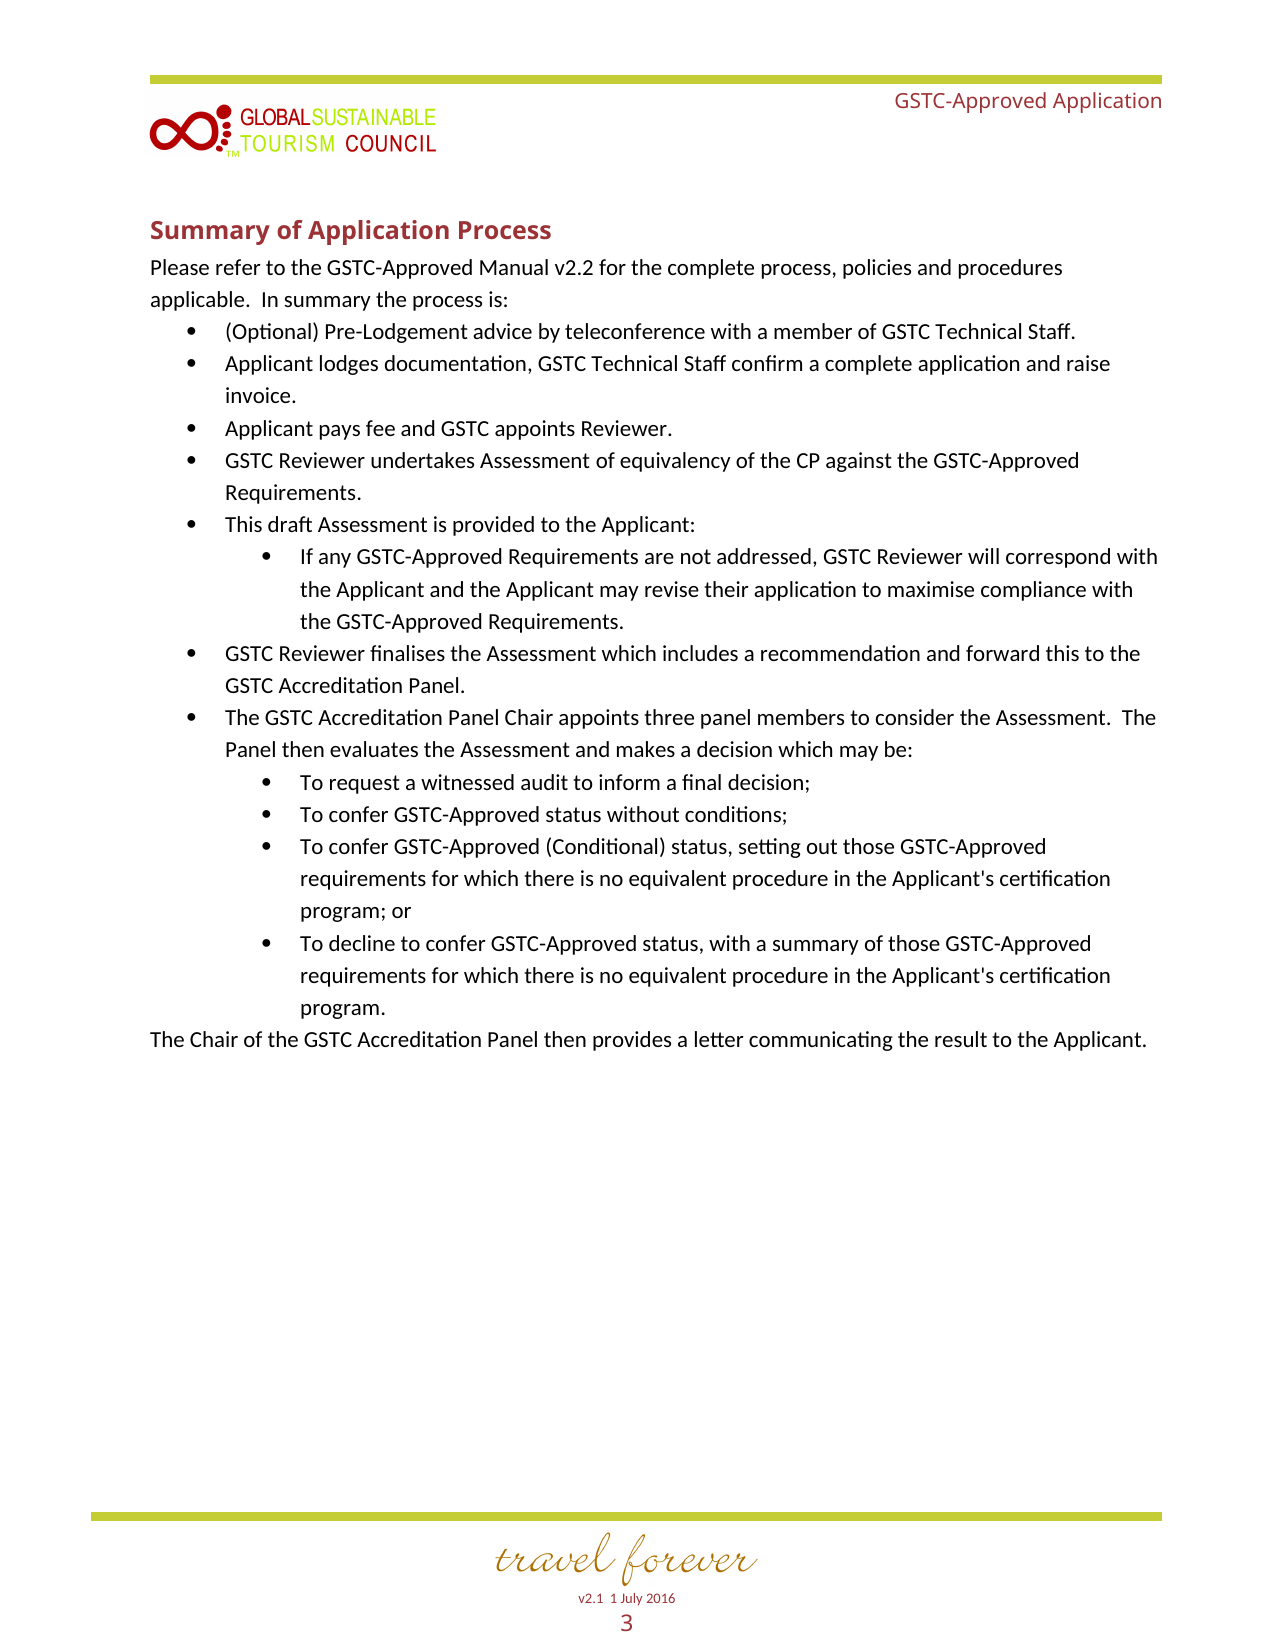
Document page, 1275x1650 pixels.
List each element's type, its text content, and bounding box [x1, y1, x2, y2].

list GSTC Reviewer finalises the Assessment which includes a recommendation and forward this to the GSTC Accreditation Panel. [187, 639, 1162, 699]
text Please refer to the GSTC-Approved Manual v2.2 for the complete process, policies and procedures applicable. In summary the process is: [150, 253, 1162, 313]
picture [491, 1523, 763, 1590]
list The GSTC Accreditation Panel Chair appoints three panel members to consider the Assessment. The Panel then evaluates the Assessment and makes a decision which may be: [187, 703, 1162, 764]
list To request a witnessed audit to inform a final decision; [262, 768, 1162, 796]
list To confer GSTC-Approved (Conditional) status, setting out those GSTC-Approved requirements for which there is no equivalent procedure in the Applicant's certification program; or [262, 832, 1162, 924]
list To confer GSTC-Approved status without conditions; [262, 800, 1162, 828]
list To decline to confer GSTC-Approved status, with a summary of those GSTC-Approved requirements for which there is no equivalent procedure in the Applicant's certification program. [262, 929, 1162, 1021]
text The Chair of the GSTC Accreditation Panel then provides a letter communicating the result to the Applicant. [150, 1025, 1162, 1053]
list If any GSTC-Approved Requirements are not addressed, GSTC Reviewer will correspond with the Applicant and the Applicant may revise their application to maximise compliance with the GSTC-Approved Requirements. [262, 542, 1162, 635]
list This draft Assessment is provided to the Applicant: [187, 510, 1162, 538]
picture [145, 87, 440, 158]
list GSTC Reviewer undertakes Assessment of equivalency of the CP against the GSTC-Approved Requirements. [187, 446, 1162, 506]
list (Optional) Pre-Lodgement advice by teleconference with a member of GSTC Technical Staff. [187, 317, 1162, 345]
subtitle Summary of Application Process [150, 212, 1162, 247]
list Applicant lodges documentation, GSTC Technical Staff confirm a complete application and raise invoice. [187, 349, 1162, 409]
list Applicant pays fee and GSTC appoints Reviewer. [187, 414, 1162, 442]
